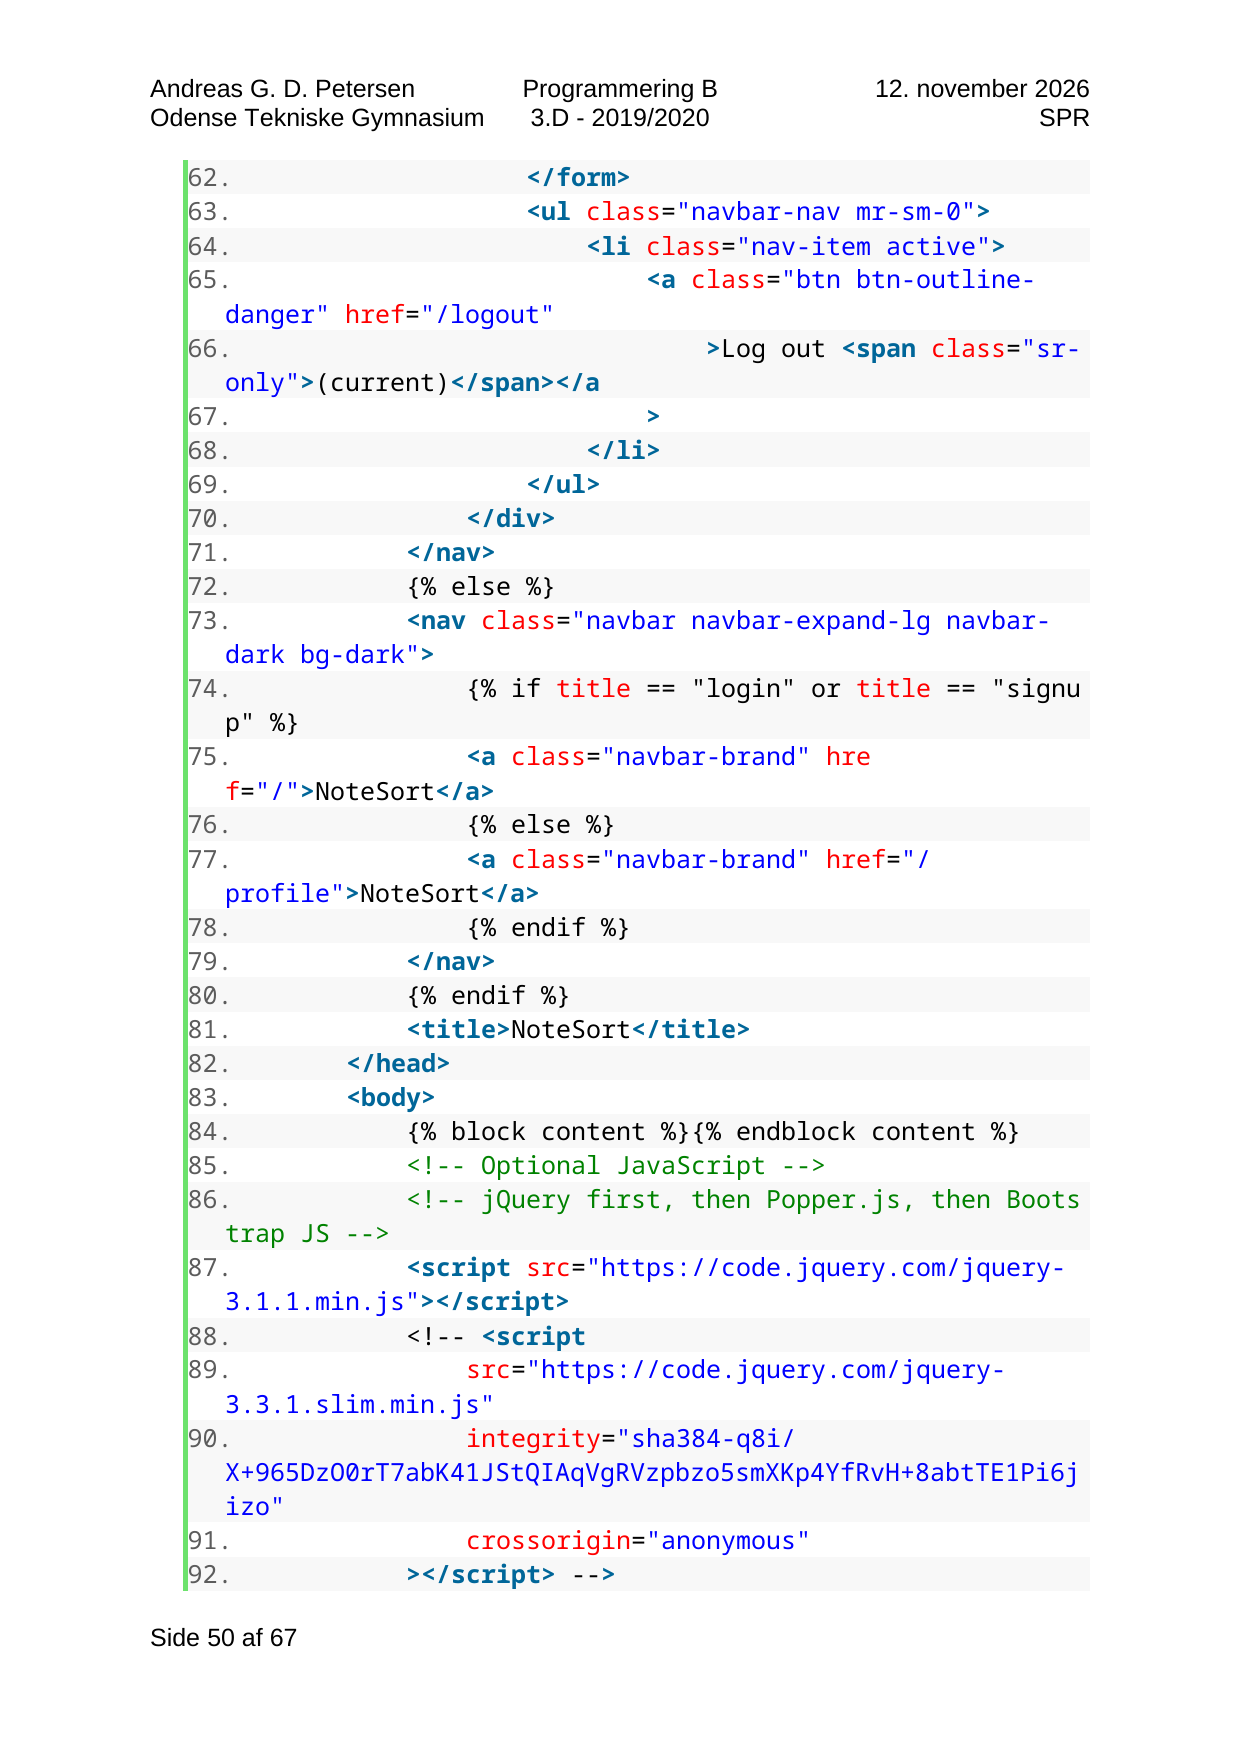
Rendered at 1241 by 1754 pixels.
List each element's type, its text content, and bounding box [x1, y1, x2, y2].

list <a class="navbar-brand" href="/">NoteSort</a> [188, 739, 1090, 807]
list </div> [188, 501, 1090, 535]
list </head> [188, 1046, 1090, 1080]
list <script src="https://code.jquery.com/jquery-3.1.1.min.js"></script> [188, 1250, 1090, 1318]
list <ul class="navbar-nav mr-sm-0"> [188, 194, 1090, 228]
list <a class="navbar-brand" href="/profile">NoteSort</a> [188, 841, 1090, 909]
list src="https://code.jquery.com/jquery-3.3.1.slim.min.js" [188, 1352, 1090, 1420]
list <a class="btn btn-outline-danger" href="/logout" [188, 262, 1090, 330]
list {% if title == "login" or title == "signup" %} [188, 671, 1090, 739]
list >Log out <span class="sr-only">(current)</span></a [188, 330, 1090, 398]
list {% endif %} [188, 909, 1090, 943]
list </li> [188, 432, 1090, 467]
list {% endif %} [188, 977, 1090, 1012]
list <title>NoteSort</title> [188, 1012, 1090, 1046]
list </nav> [188, 943, 1090, 977]
list <body> [188, 1080, 1090, 1114]
list integrity="sha384-q8i/X+965DzO0rT7abK41JStQIAqVgRVzpbzo5smXKp4YfRvH+8abtTE1Pi6jizo" [188, 1420, 1090, 1522]
list <li class="nav-item active"> [188, 228, 1090, 262]
list ></script> --> [188, 1557, 1090, 1591]
list </nav> [188, 535, 1090, 569]
list <!-- jQuery first, then Popper.js, then Bootstrap JS --> [188, 1182, 1090, 1250]
list <nav class="navbar navbar-expand-lg navbar-dark bg-dark"> [188, 603, 1090, 671]
list {% block content %}{% endblock content %} [188, 1114, 1090, 1148]
list crossorigin="anonymous" [188, 1522, 1090, 1557]
list {% else %} [188, 807, 1090, 841]
list </form> [188, 160, 1090, 194]
list </ul> [188, 467, 1090, 501]
list <!-- <script [188, 1318, 1090, 1352]
list <!-- Optional JavaScript --> [188, 1148, 1090, 1182]
list > [188, 398, 1090, 432]
list {% else %} [188, 569, 1090, 603]
